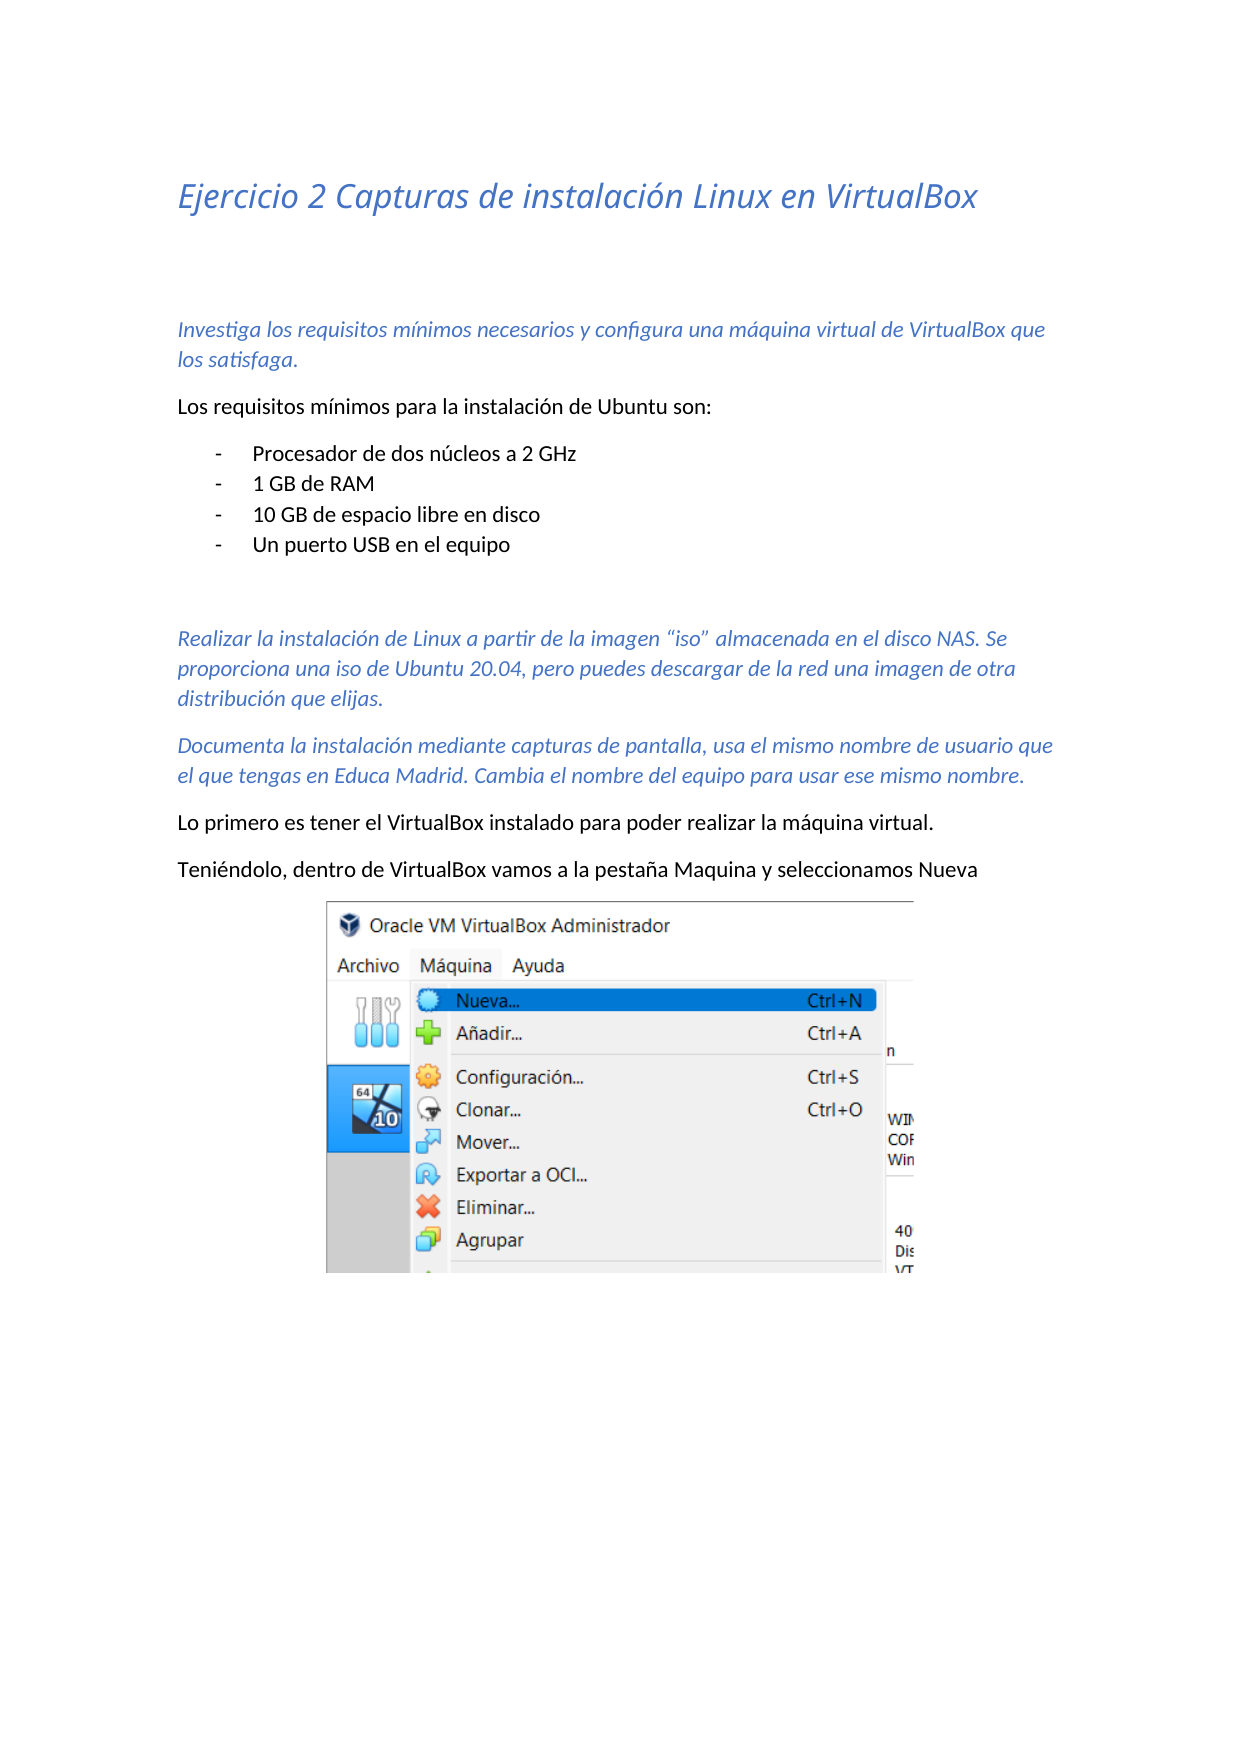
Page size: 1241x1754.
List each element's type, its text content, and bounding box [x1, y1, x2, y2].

text Los requisitos mínimos para la instalación de Ubuntu son: [177, 392, 1063, 420]
list 1 GB de RAM [215, 469, 1063, 497]
text Realizar la instalación de Linux a partir de la imagen “iso” almacenada en el disco NAS. Se proporciona una iso de Ubuntu 20.04, pero puedes descargar de la red una imagen de otra distribución que elijas. [177, 624, 1063, 712]
list 10 GB de espacio libre en disco [215, 500, 1063, 528]
text Teniéndolo, dentro de VirtualBox vamos a la pestaña Maquina y seleccionamos Nueva [177, 855, 1063, 883]
text Lo primero es tener el VirtualBox instalado para poder realizar la máquina virtual. [177, 808, 1063, 836]
list Un puerto USB en el equipo [215, 530, 1063, 558]
text Documenta la instalación mediante capturas de pantalla, usa el mismo nombre de usuario que el que tengas en Educa Madrid. Cambia el nombre del equipo para usar ese mismo nombre. [177, 731, 1063, 789]
text Investiga los requisitos mínimos necesarios y configura una máquina virtual de VirtualBox que los satisfaga. [177, 315, 1063, 373]
picture [326, 901, 914, 1273]
subtitle Ejercicio 2 Capturas de instalación Linux en VirtualBox [177, 173, 1063, 218]
list Procesador de dos núcleos a 2 GHz [215, 439, 1063, 467]
